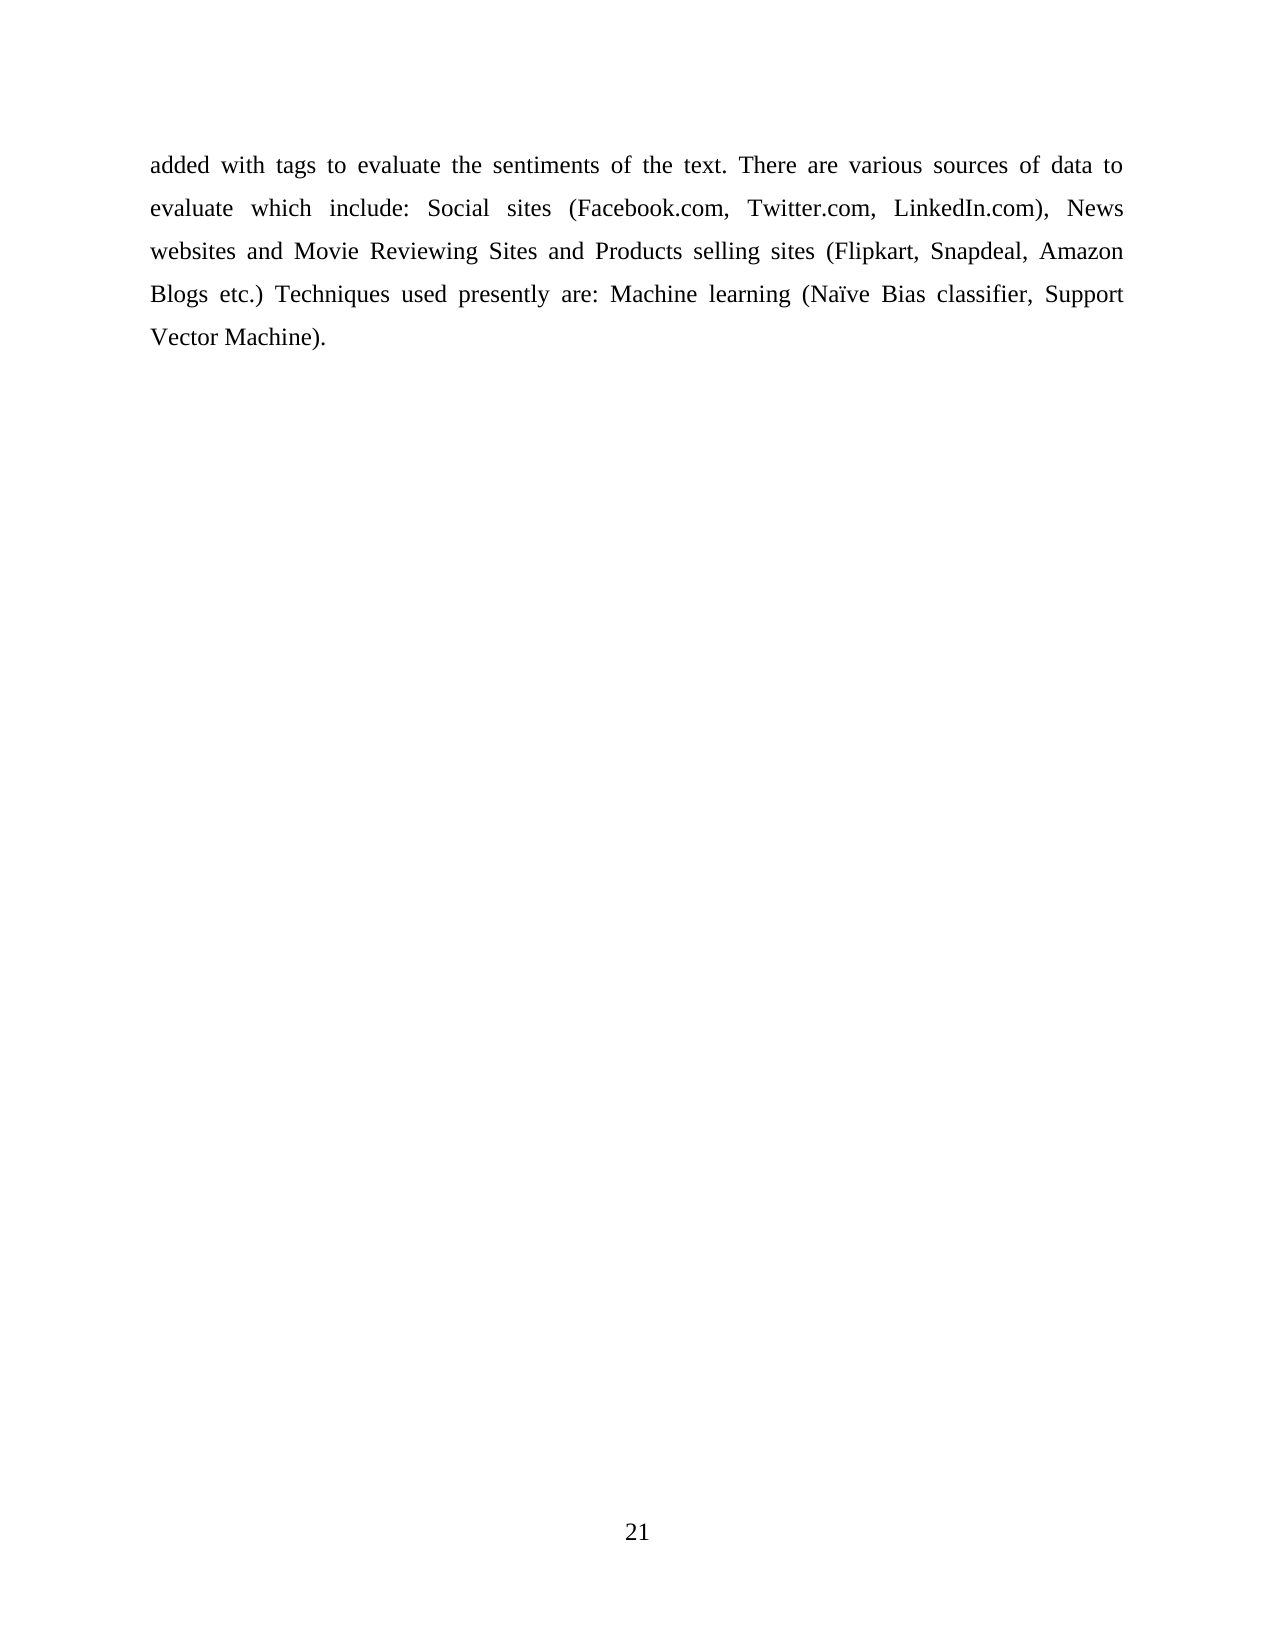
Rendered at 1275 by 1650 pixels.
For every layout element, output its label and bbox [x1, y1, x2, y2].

text [150, 150, 1125, 351]
